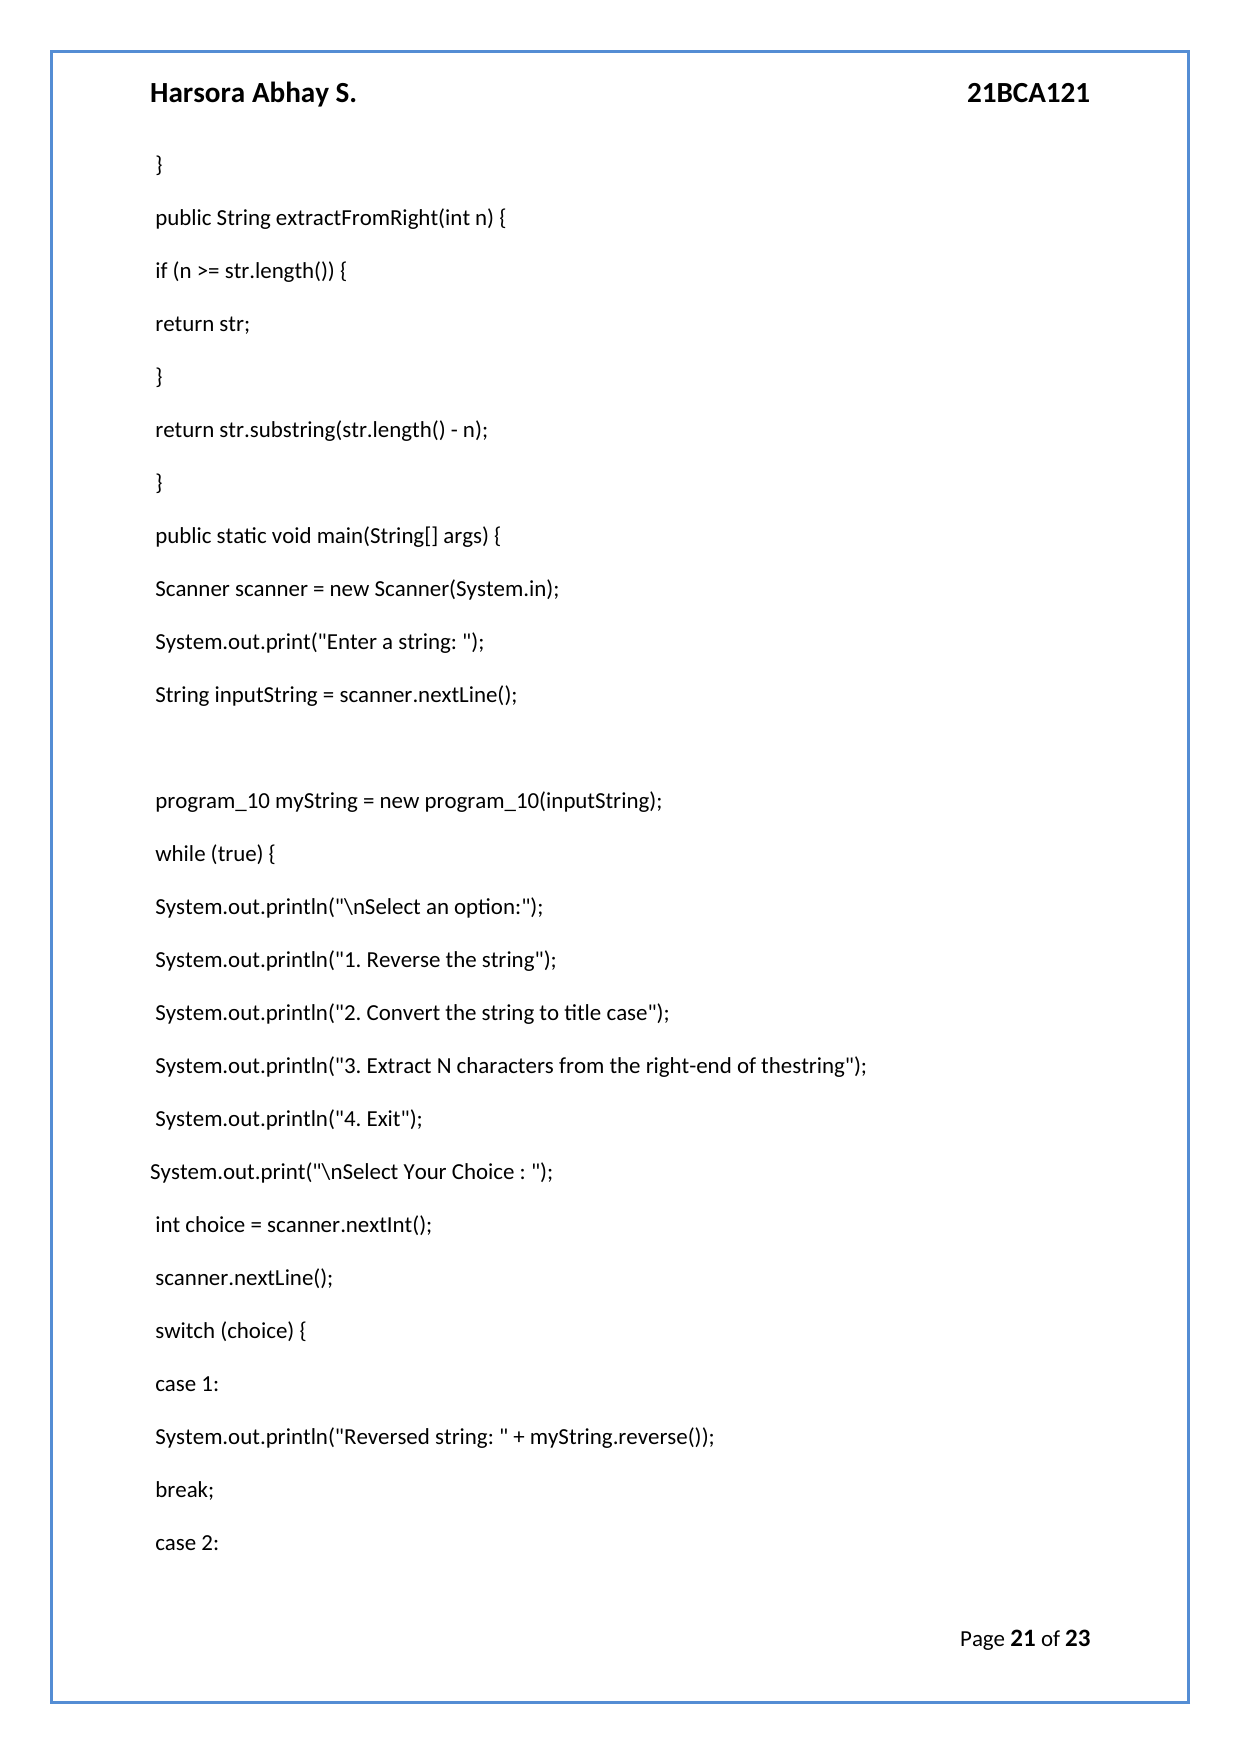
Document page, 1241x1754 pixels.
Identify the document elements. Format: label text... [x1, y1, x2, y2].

text switch (choice) { [150, 1316, 1090, 1344]
text System.out.println("Reversed string: " + myString.reverse()); [150, 1422, 1090, 1451]
text while (true) { [150, 839, 1090, 867]
text int choice = scanner.nextInt(); [150, 1210, 1090, 1238]
text break; [150, 1476, 1090, 1503]
text } [150, 468, 1090, 496]
text if (n >= str.length()) { [150, 256, 1090, 284]
text public String extractFromRight(int n) { [150, 203, 1090, 231]
text String inputString = scanner.nextLine(); [150, 680, 1090, 708]
text return str.substring(str.length() - n); [150, 415, 1090, 443]
text } [150, 150, 1090, 178]
text } [150, 362, 1090, 390]
text case 1: [150, 1369, 1090, 1397]
text case 2: [150, 1528, 1090, 1557]
text Scanner scanner = new Scanner(System.in); [150, 574, 1090, 602]
text System.out.println("\nSelect an option:"); [150, 892, 1090, 920]
text System.out.print("\nSelect Your Choice : "); [150, 1157, 1090, 1185]
text System.out.println("4. Exit"); [150, 1104, 1090, 1132]
text scanner.nextLine(); [150, 1263, 1090, 1291]
text program_10 myString = new program_10(inputString); [150, 786, 1090, 814]
text public static void main(String[] args) { [150, 521, 1090, 549]
text System.out.println("3. Extract N characters from the right-end of thestring"); [150, 1051, 1090, 1079]
text System.out.print("Enter a string: "); [150, 627, 1090, 655]
text return str; [150, 309, 1090, 337]
text System.out.println("1. Reverse the string"); [150, 945, 1090, 973]
text System.out.println("2. Convert the string to title case"); [150, 998, 1090, 1026]
